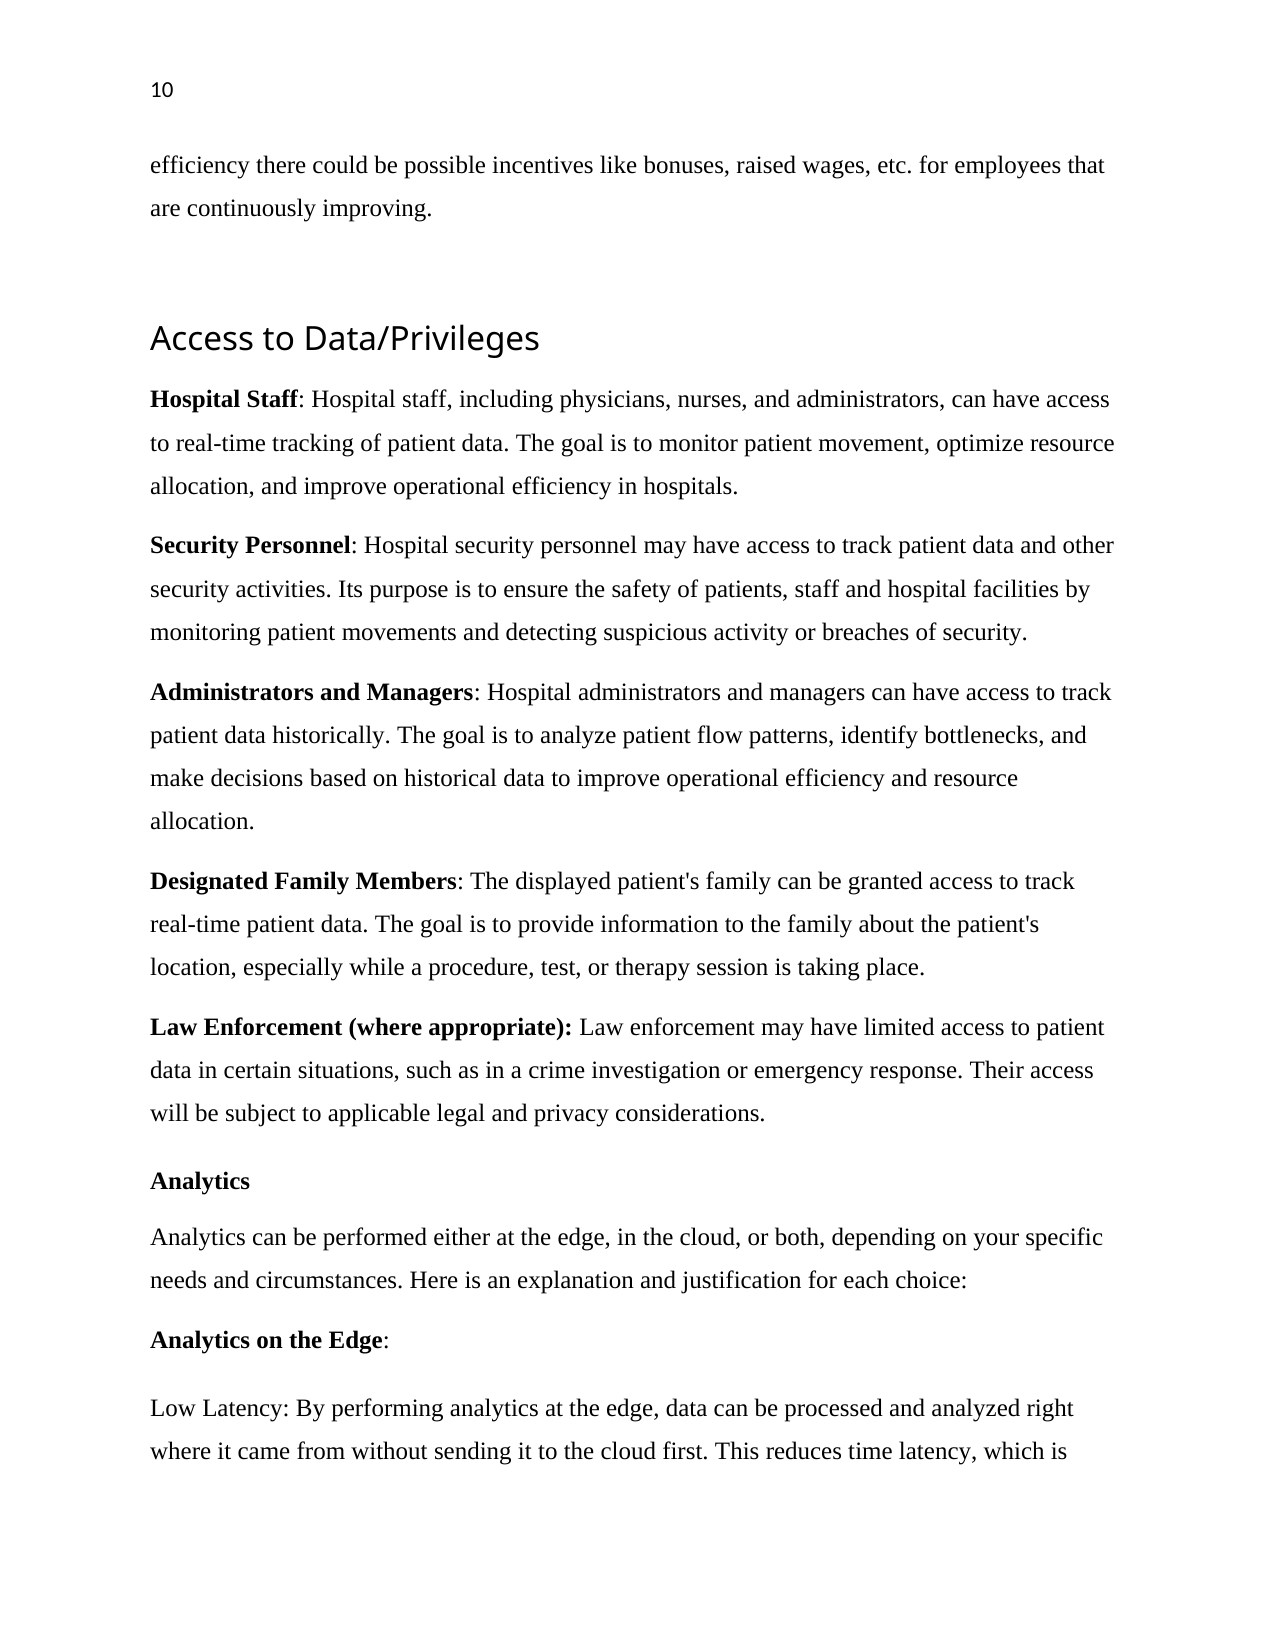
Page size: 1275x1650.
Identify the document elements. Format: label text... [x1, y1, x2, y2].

text Administrators and Managers: Hospital administrators and managers can have access to track patient data historically. The goal is to analyze patient flow patterns, identify bottlenecks, and make decisions based on historical data to improve operational efficiency and resource allocation. [150, 677, 1125, 835]
text Analytics can be performed either at the edge, in the cloud, or both, depending on your specific needs and circumstances. Here is an explanation and justification for each choice: [150, 1222, 1125, 1294]
subtitle Access to Data/Privileges [150, 315, 1125, 360]
text Security Personnel: Hospital security personnel may have access to track patient data and other security activities. Its purpose is to ensure the safety of patients, staff and hospital facilities by monitoring patient movements and detecting suspicious activity or breaches of security. [150, 531, 1125, 646]
text Law Enforcement (where appropriate): Law enforcement may have limited access to patient data in certain situations, such as in a crime investigation or emergency response. Their access will be subject to applicable legal and privacy considerations. [150, 1012, 1125, 1127]
text Designated Family Members: The displayed patient's family can be granted access to track real-time patient data. The goal is to provide information to the family about the patient's location, especially while a procedure, test, or therapy session is taking place. [150, 866, 1125, 981]
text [150, 150, 1125, 222]
text Hospital Staff: Hospital staff, including physicians, nurses, and administrators, can have access to real-time tracking of patient data. The goal is to monitor patient movement, optimize resource allocation, and improve operational efficiency in hospitals. [150, 384, 1125, 499]
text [150, 1393, 1125, 1465]
text Analytics [150, 1166, 1125, 1195]
text Analytics on the Edge: [150, 1325, 1125, 1353]
